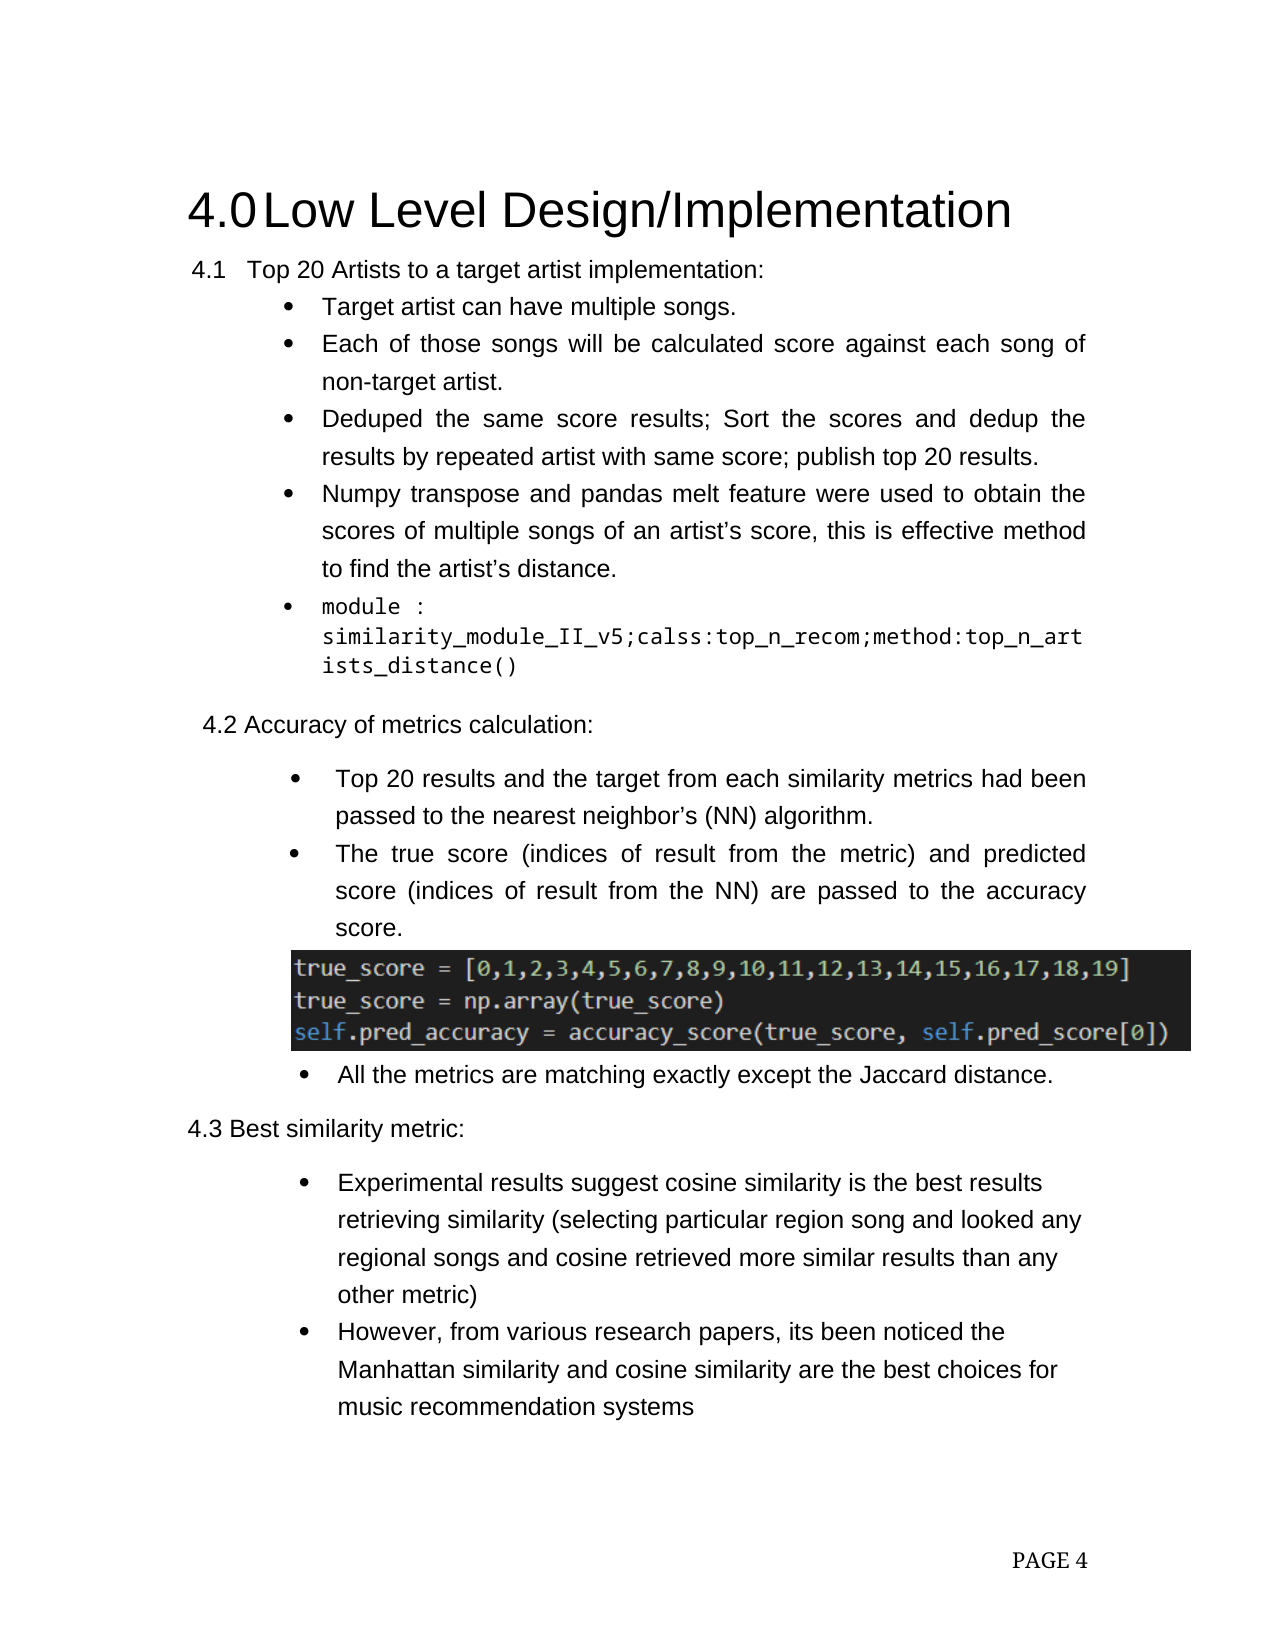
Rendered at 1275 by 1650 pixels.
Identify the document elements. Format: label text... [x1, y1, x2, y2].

list Top 20 Artists to a target artist implementation: [191, 255, 1087, 283]
list Deduped the same score results; Sort the scores and dedup the results by repeated artist with same score; publish top 20 results. [284, 404, 1087, 470]
list All the metrics are matching exactly except the Jaccard distance. [300, 1060, 1087, 1089]
list However, from various research papers, its been noticed the Manhattan similarity and cosine similarity are the best choices for music recommendation systems [300, 1317, 1087, 1421]
list Target artist can have multiple songs. [284, 292, 1087, 321]
text 4.2 Accuracy of metrics calculation: [202, 710, 1087, 739]
picture [291, 950, 1191, 1051]
text 4.3 Best similarity metric: [187, 1114, 1087, 1143]
list Numpy transpose and pandas melt feature were used to obtain the scores of multiple songs of an artist’s score, this is effective method to find the artist’s distance. [284, 479, 1087, 582]
list module : similarity_module_II_v5;calss:top_n_recom;method:top_n_artists_distance() [284, 591, 1087, 680]
list The true score (indices of result from the metric) and predicted score (indices of result from the NN) are passed to the accuracy score. [290, 839, 1087, 942]
list Low Level Design/Implementation [187, 180, 1087, 237]
list Experimental results suggest cosine similarity is the best results retrieving similarity (selecting particular region song and looked any regional songs and cosine retrieved more similar results than any other metric) [300, 1168, 1087, 1309]
list Each of those songs will be calculated score against each song of non-target artist. [284, 329, 1087, 396]
list Top 20 results and the target from each similarity metrics had been passed to the nearest neighbor’s (NN) algorithm. [291, 764, 1087, 830]
